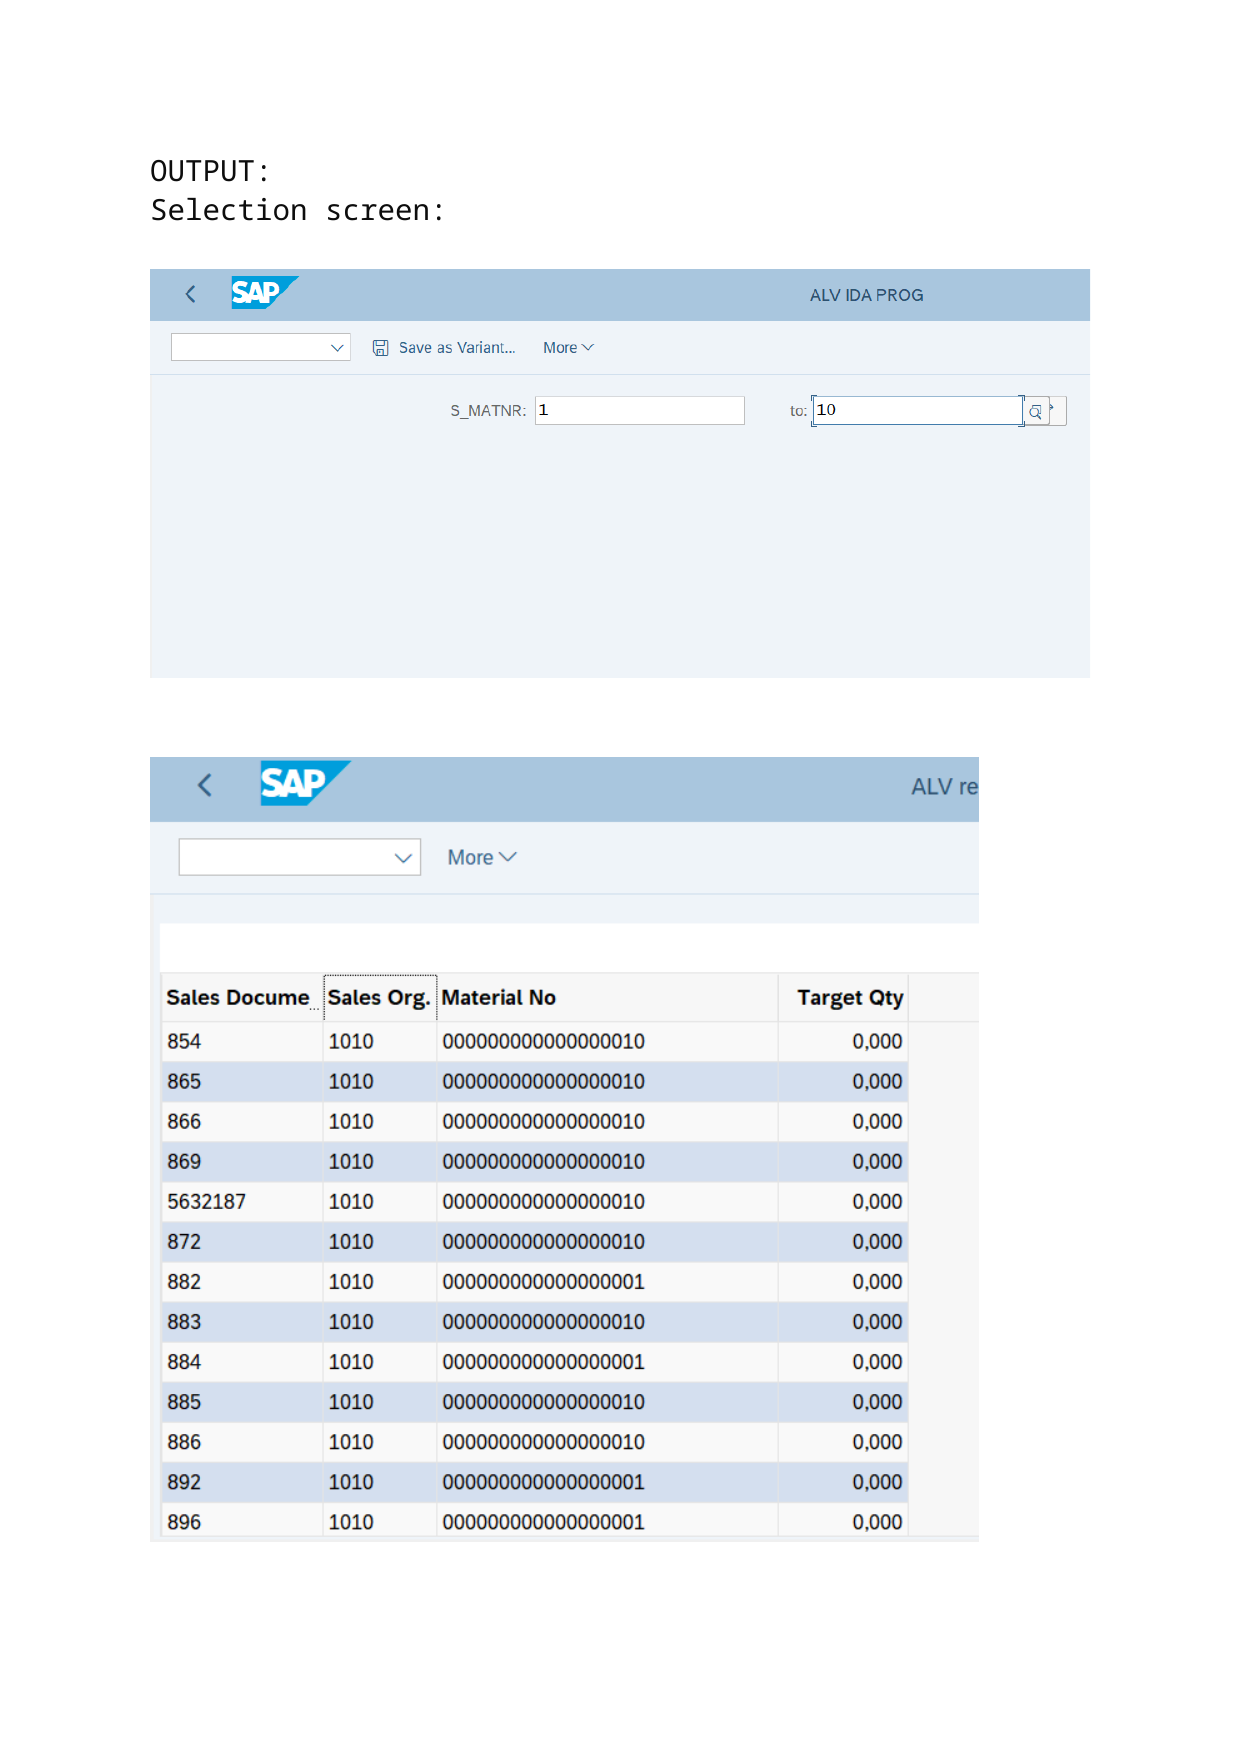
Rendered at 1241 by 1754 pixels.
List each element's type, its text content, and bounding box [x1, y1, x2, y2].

text Selection screen: [150, 190, 1090, 229]
picture [150, 269, 1091, 678]
picture [150, 757, 979, 1542]
text OUTPUT: [150, 150, 1090, 190]
